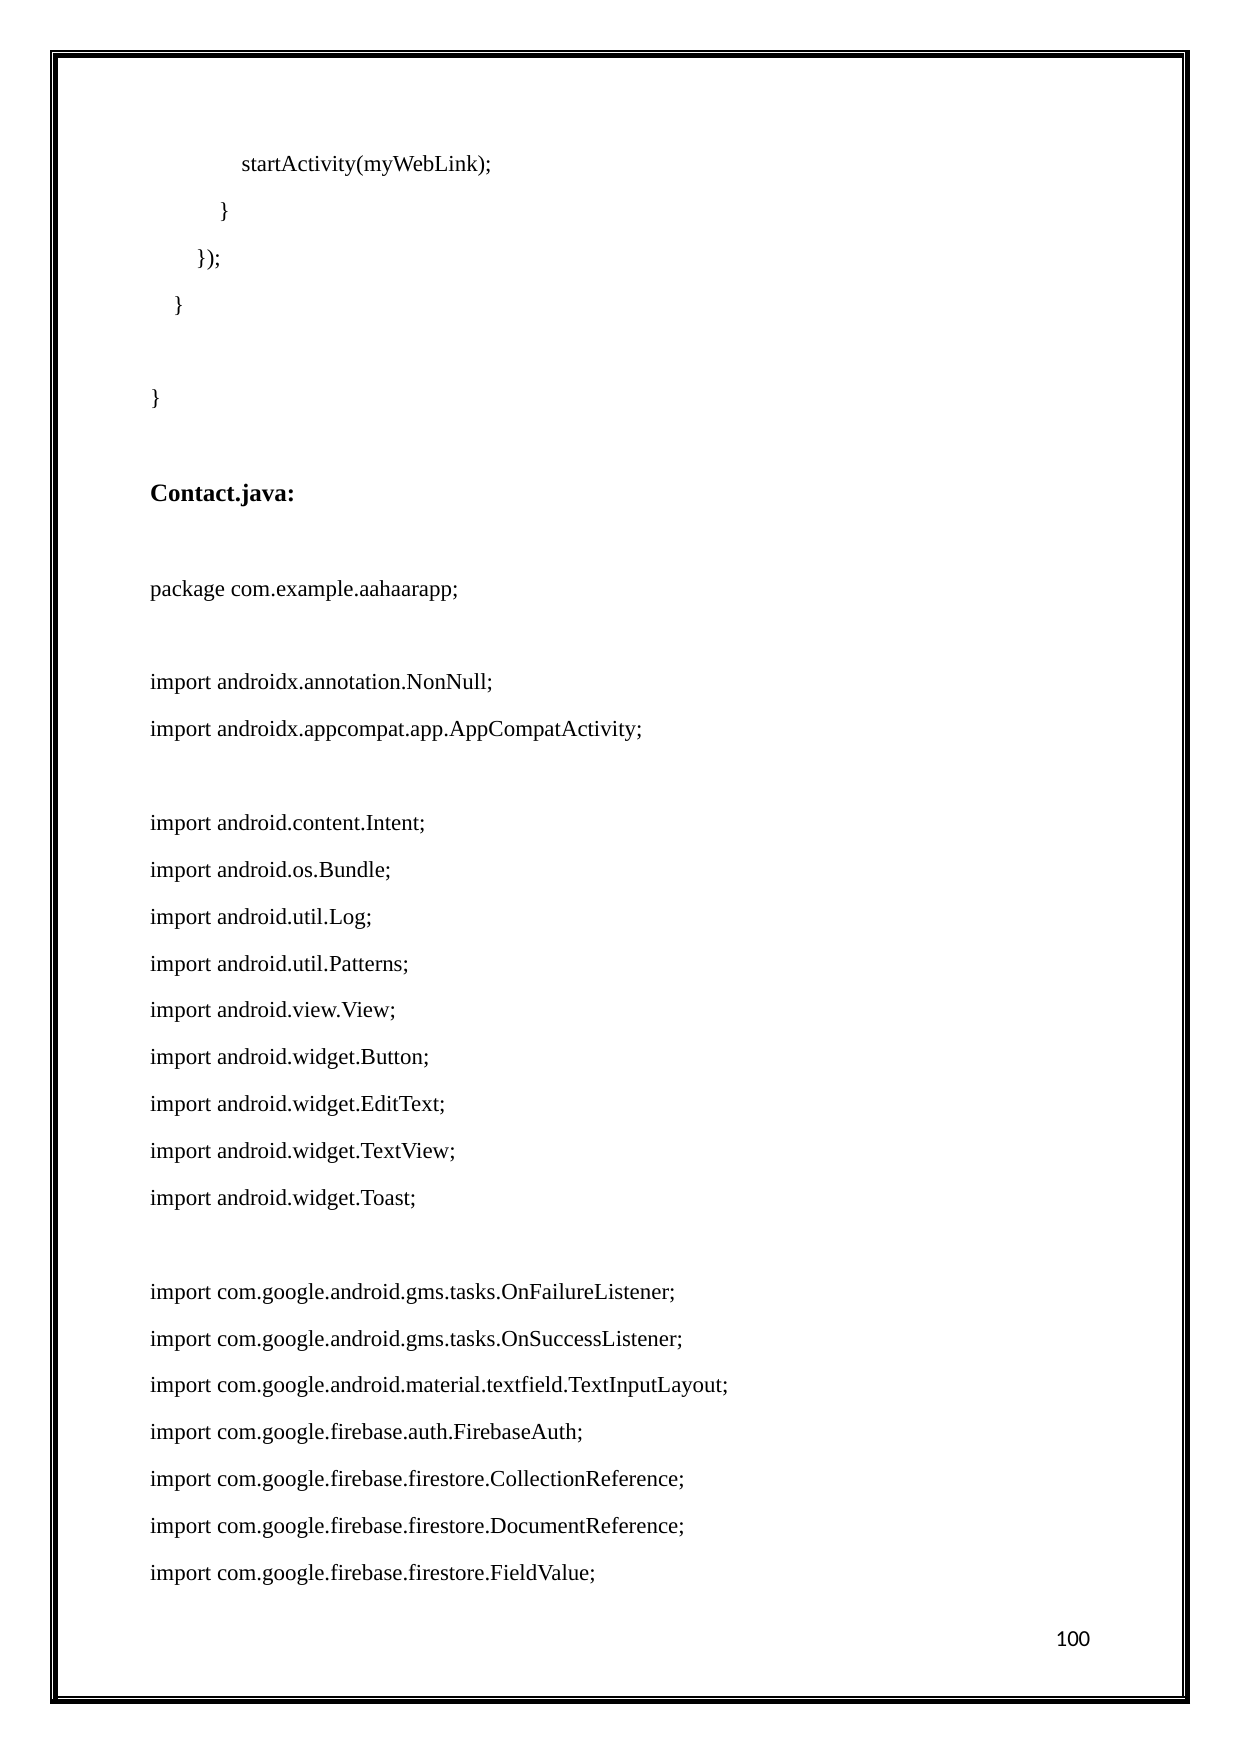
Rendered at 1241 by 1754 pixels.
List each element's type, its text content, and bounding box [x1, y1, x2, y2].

text import com.google.android.gms.tasks.OnSuccessListener; [150, 1325, 1090, 1351]
text import android.util.Log; [150, 903, 1090, 929]
text Contact.java: [150, 478, 1090, 507]
text import android.widget.Button; [150, 1043, 1090, 1070]
text } [150, 197, 1090, 223]
text import androidx.appcompat.app.AppCompatActivity; [150, 715, 1090, 742]
text import com.google.firebase.auth.FirebaseAuth; [150, 1418, 1090, 1445]
text import android.widget.Toast; [150, 1184, 1090, 1210]
text } [150, 384, 1090, 411]
text import com.google.firebase.firestore.CollectionReference; [150, 1465, 1090, 1492]
text import android.widget.TextView; [150, 1137, 1090, 1163]
text import androidx.annotation.NonNull; [150, 668, 1090, 695]
text import android.widget.EditText; [150, 1090, 1090, 1117]
text import android.content.Intent; [150, 809, 1090, 835]
text import com.google.firebase.firestore.DocumentReference; [150, 1512, 1090, 1538]
text import com.google.android.gms.tasks.OnFailureListener; [150, 1278, 1090, 1304]
text package com.example.aahaarapp; [150, 575, 1090, 601]
text import android.util.Patterns; [150, 950, 1090, 976]
text } [150, 291, 1090, 317]
text import com.google.firebase.firestore.FieldValue; [150, 1559, 1090, 1585]
text startActivity(myWebLink); [150, 150, 1090, 176]
text }); [150, 244, 1090, 270]
text import android.os.Bundle; [150, 856, 1090, 882]
text import com.google.android.material.textfield.TextInputLayout; [150, 1372, 1090, 1398]
text import android.view.View; [150, 997, 1090, 1023]
